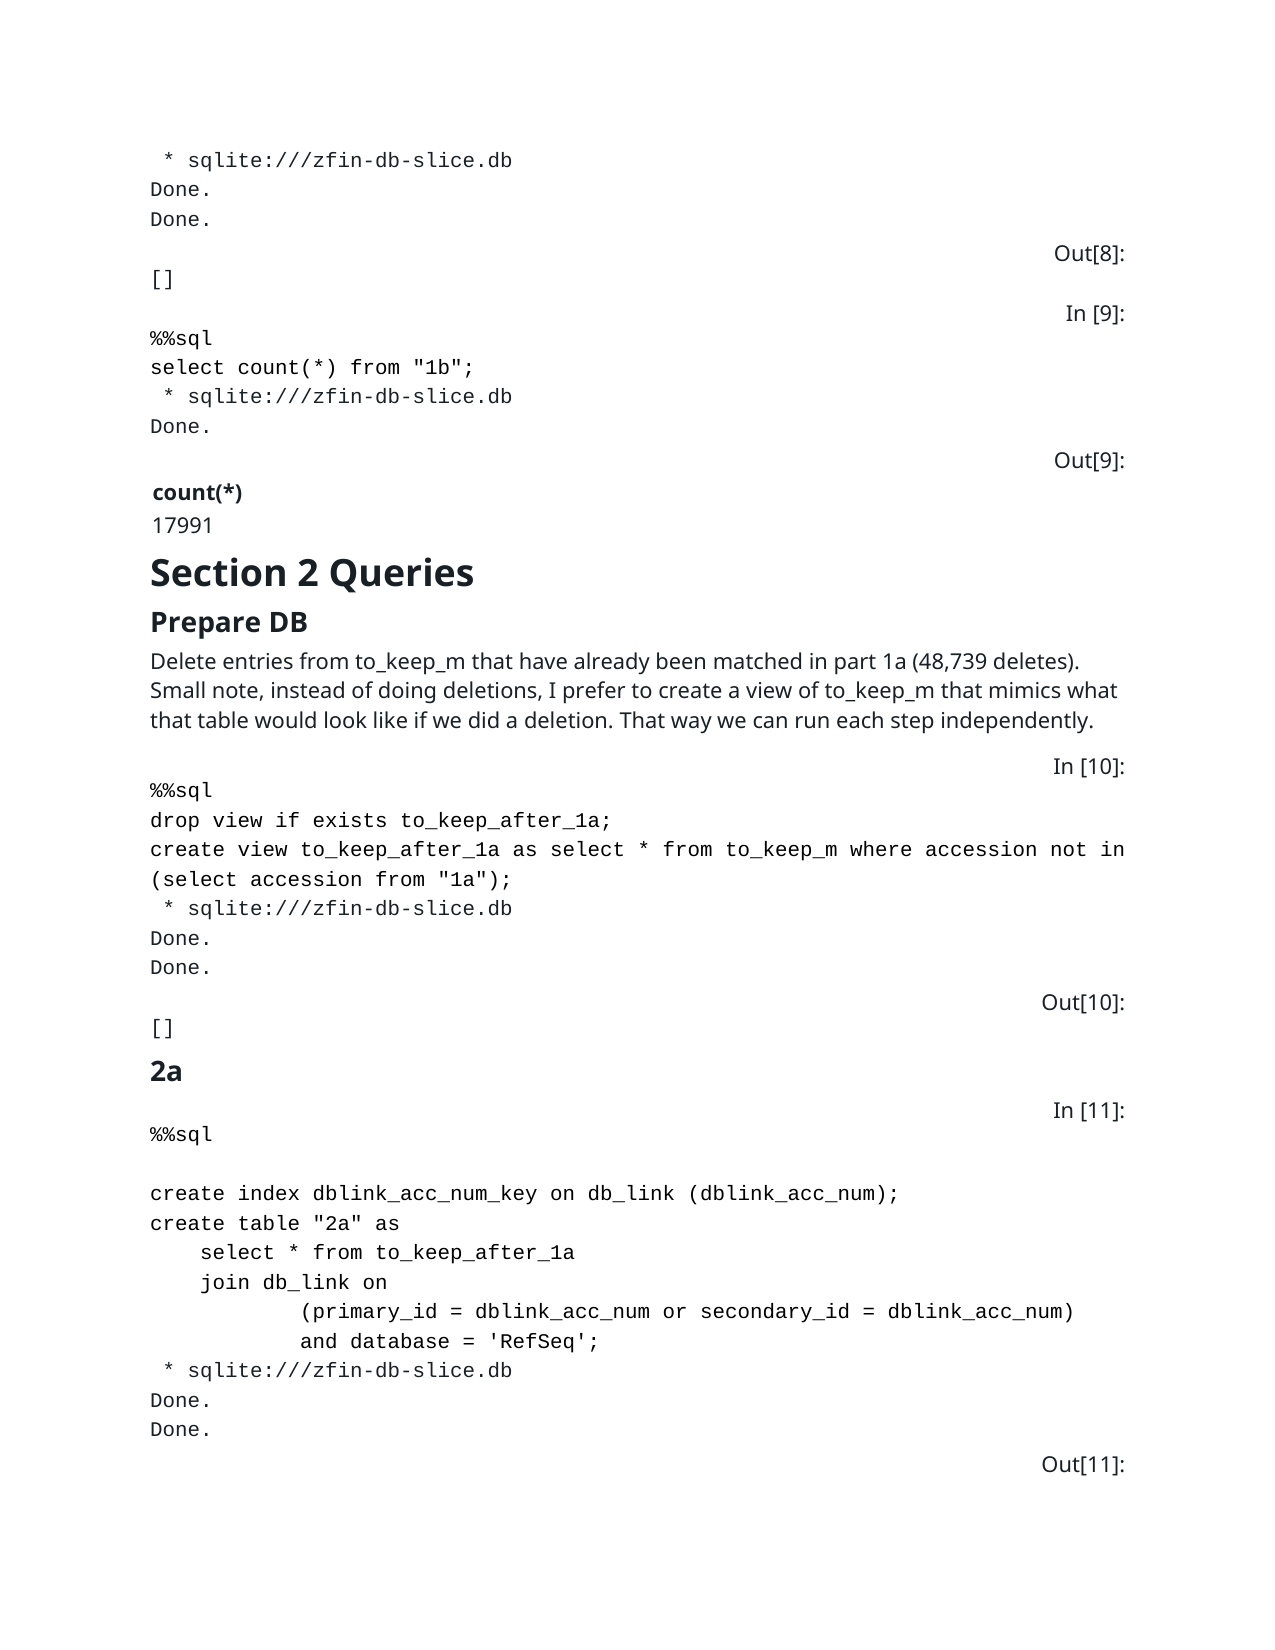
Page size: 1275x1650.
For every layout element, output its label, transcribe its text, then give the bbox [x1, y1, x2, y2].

text and database = 'RefSeq'; [150, 1331, 1125, 1354]
text In [9]: [150, 298, 1125, 327]
text Done. [150, 1390, 1125, 1413]
text Out[9]: [150, 445, 1125, 475]
text join db_link on [150, 1272, 1125, 1296]
text %%sql [150, 1124, 1125, 1148]
text create table "2a" as [150, 1213, 1125, 1237]
subtitle Section 2 Queries¶ [150, 546, 1125, 597]
text Done. [150, 179, 1125, 203]
text drop view if exists to_keep_after_1a; [150, 810, 1125, 834]
text Done. [150, 209, 1125, 233]
text * sqlite:///zfin-db-slice.db [150, 386, 1125, 410]
text Out[8]: [150, 238, 1125, 268]
subtitle 2a¶ [150, 1051, 1125, 1089]
text Out[11]: [150, 1449, 1125, 1478]
text Done. [150, 1419, 1125, 1443]
text create index dblink_acc_num_key on db_link (dblink_acc_num); [150, 1183, 1125, 1207]
text * sqlite:///zfin-db-slice.db [150, 150, 1125, 174]
text select count(*) from "1b"; [150, 357, 1125, 381]
text [] [150, 268, 1125, 292]
text create view to_keep_after_1a as select * from to_keep_m where accession not in (select accession from "1a"); [150, 839, 1125, 893]
text select * from to_keep_after_1a [150, 1242, 1125, 1266]
text In [10]: [150, 751, 1125, 781]
text * sqlite:///zfin-db-slice.db [150, 898, 1125, 922]
text %%sql [150, 327, 1125, 351]
text Delete entries from to_keep_m that have already been matched in part 1a (48,739 deletes). Small note, instead of doing deletions, I prefer to create a view of to_keep_m that mimics what that table would look like if we did a deletion. That way we can run each step independently. [150, 646, 1125, 735]
text [] [150, 1017, 1125, 1040]
text (primary_id = dblink_acc_num or secondary_id = dblink_acc_num) [150, 1301, 1125, 1325]
text %%sql [150, 781, 1125, 804]
table_cell 17991 [150, 508, 244, 541]
table_header count(*) [150, 475, 244, 508]
text Done. [150, 416, 1125, 439]
subtitle Prepare DB¶ [150, 602, 1125, 641]
text In [11]: [150, 1095, 1125, 1124]
text Out[10]: [150, 987, 1125, 1017]
text * sqlite:///zfin-db-slice.db [150, 1360, 1125, 1384]
text Done. [150, 957, 1125, 981]
text Done. [150, 928, 1125, 952]
